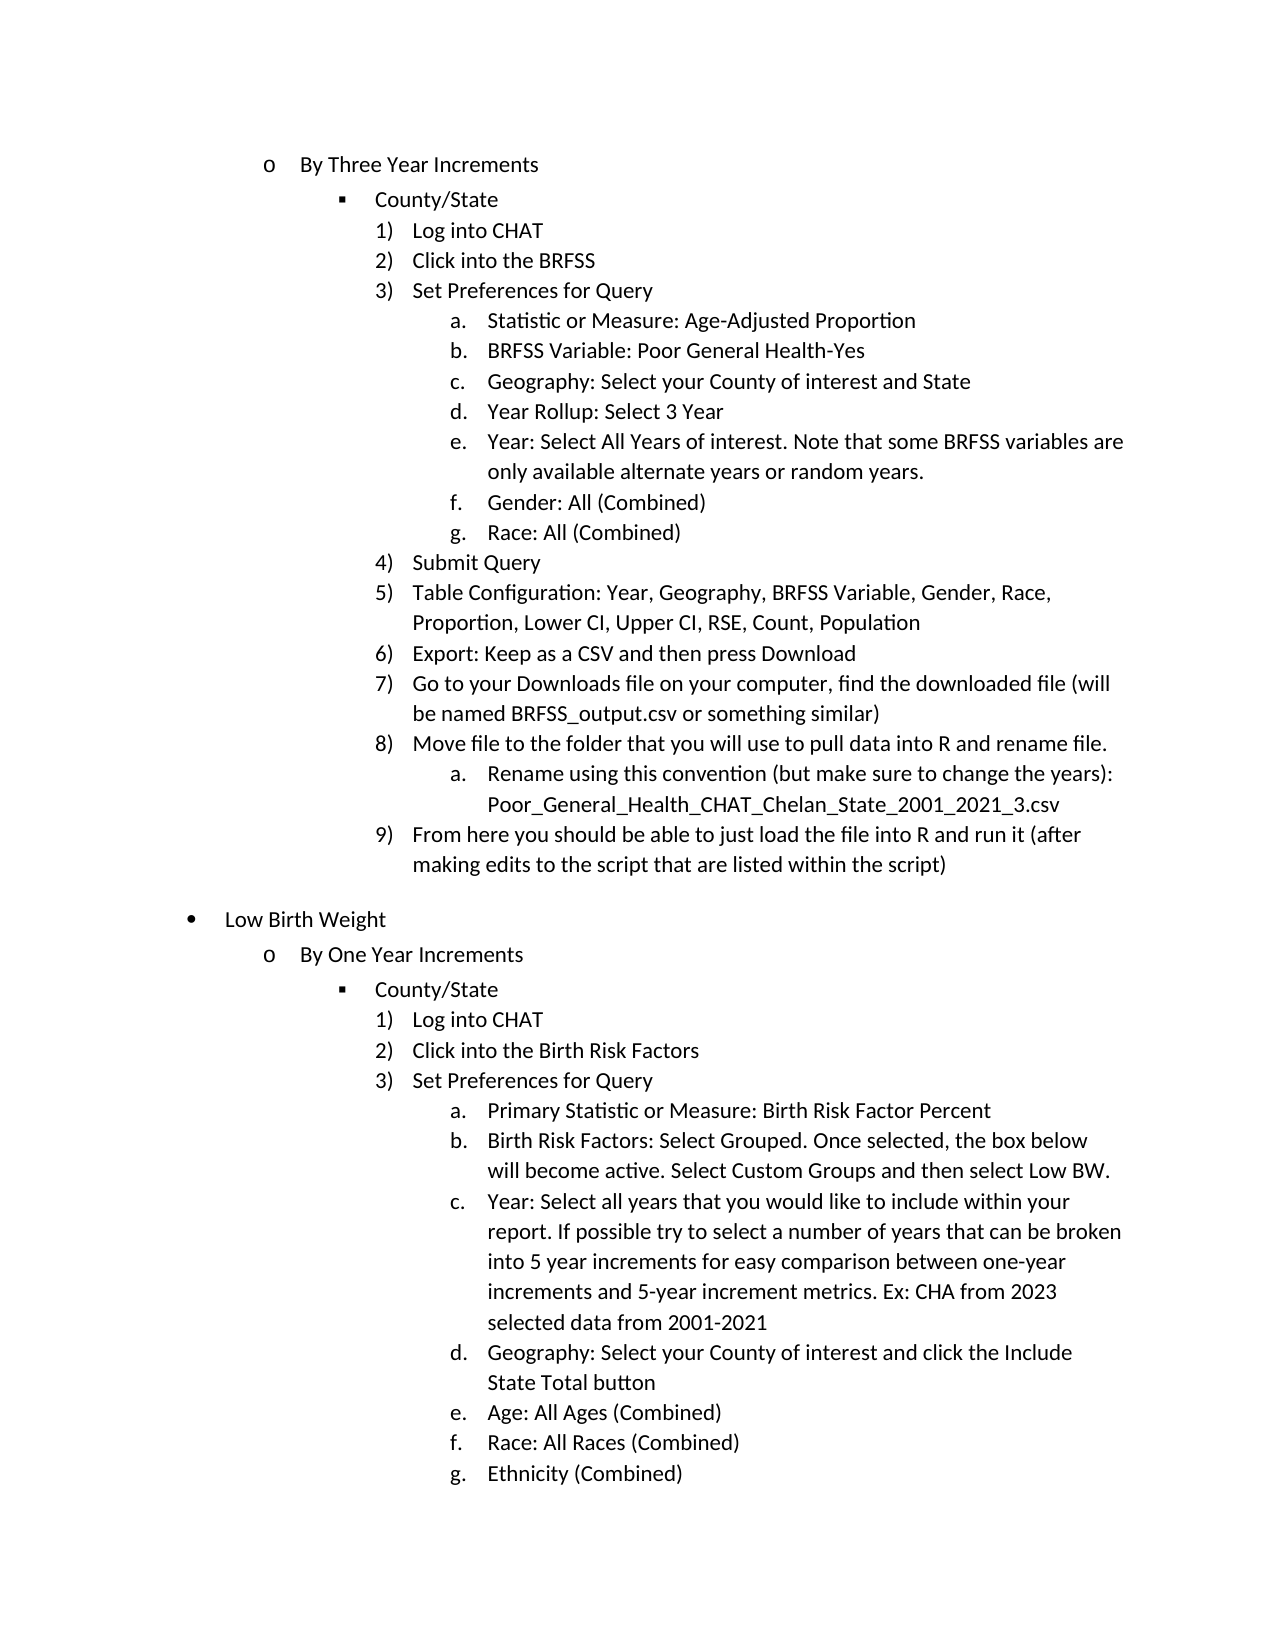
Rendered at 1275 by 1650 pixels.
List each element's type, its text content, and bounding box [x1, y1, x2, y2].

list Primary Statistic or Measure: Birth Risk Factor Percent [450, 1096, 1125, 1124]
subtitle County/State [337, 186, 1125, 214]
list Set Preferences for Query [375, 276, 1125, 304]
list Move file to the folder that you will use to pull data into R and rename file. [375, 729, 1125, 757]
list Statistic or Measure: Age-Adjusted Proportion [450, 306, 1125, 334]
list Click into the Birth Risk Factors [375, 1036, 1125, 1064]
list Year: Select All Years of interest. Note that some BRFSS variables are only available alternate years or random years. [450, 427, 1125, 486]
list BRFSS Variable: Poor General Health-Yes [450, 337, 1125, 365]
list Click into the BRFSS [375, 246, 1125, 274]
subtitle By One Year Increments [262, 940, 1125, 969]
list Year: Select all years that you would like to include within your report. If possible try to select a number of years that can be broken into 5 year increments for easy comparison between one-year increments and 5-year increment metrics. Ex: CHA from 2023 selected data from 2001-2021 [450, 1187, 1125, 1336]
list Gender: All (Combined) [450, 488, 1125, 516]
list Year Rollup: Select 3 Year [450, 397, 1125, 425]
list Export: Keep as a CSV and then press Download [375, 639, 1125, 667]
list Go to your Downloads file on your computer, find the downloaded file (will be named BRFSS_output.csv or something similar) [375, 669, 1125, 727]
list Rename using this convention (but make sure to change the years): Poor_General_Health_CHAT_Chelan_State_2001_2021_3.csv [450, 759, 1125, 818]
subtitle County/State [337, 975, 1125, 1003]
list Race: All Races (Combined) [450, 1428, 1125, 1457]
list Set Preferences for Query [375, 1066, 1125, 1094]
list Log into CHAT [375, 216, 1125, 244]
list Geography: Select your County of interest and click the Include State Total button [450, 1338, 1125, 1396]
list Age: All Ages (Combined) [450, 1398, 1125, 1426]
list Birth Risk Factors: Select Grouped. Once selected, the box below will become active. Select Custom Groups and then select Low BW. [450, 1126, 1125, 1185]
subtitle By Three Year Increments [262, 150, 1125, 179]
list Race: All (Combined) [450, 518, 1125, 546]
subtitle Low Birth Weight [187, 905, 1125, 933]
list Ethnicity (Combined) [450, 1459, 1125, 1487]
list Table Configuration: Year, Geography, BRFSS Variable, Gender, Race, Proportion, Lower CI, Upper CI, RSE, Count, Population [375, 578, 1125, 637]
list Log into CHAT [375, 1006, 1125, 1034]
list Submit Query [375, 548, 1125, 576]
list Geography: Select your County of interest and State [450, 367, 1125, 395]
list From here you should be able to just load the file into R and run it (after making edits to the script that are listed within the script) [375, 820, 1125, 878]
